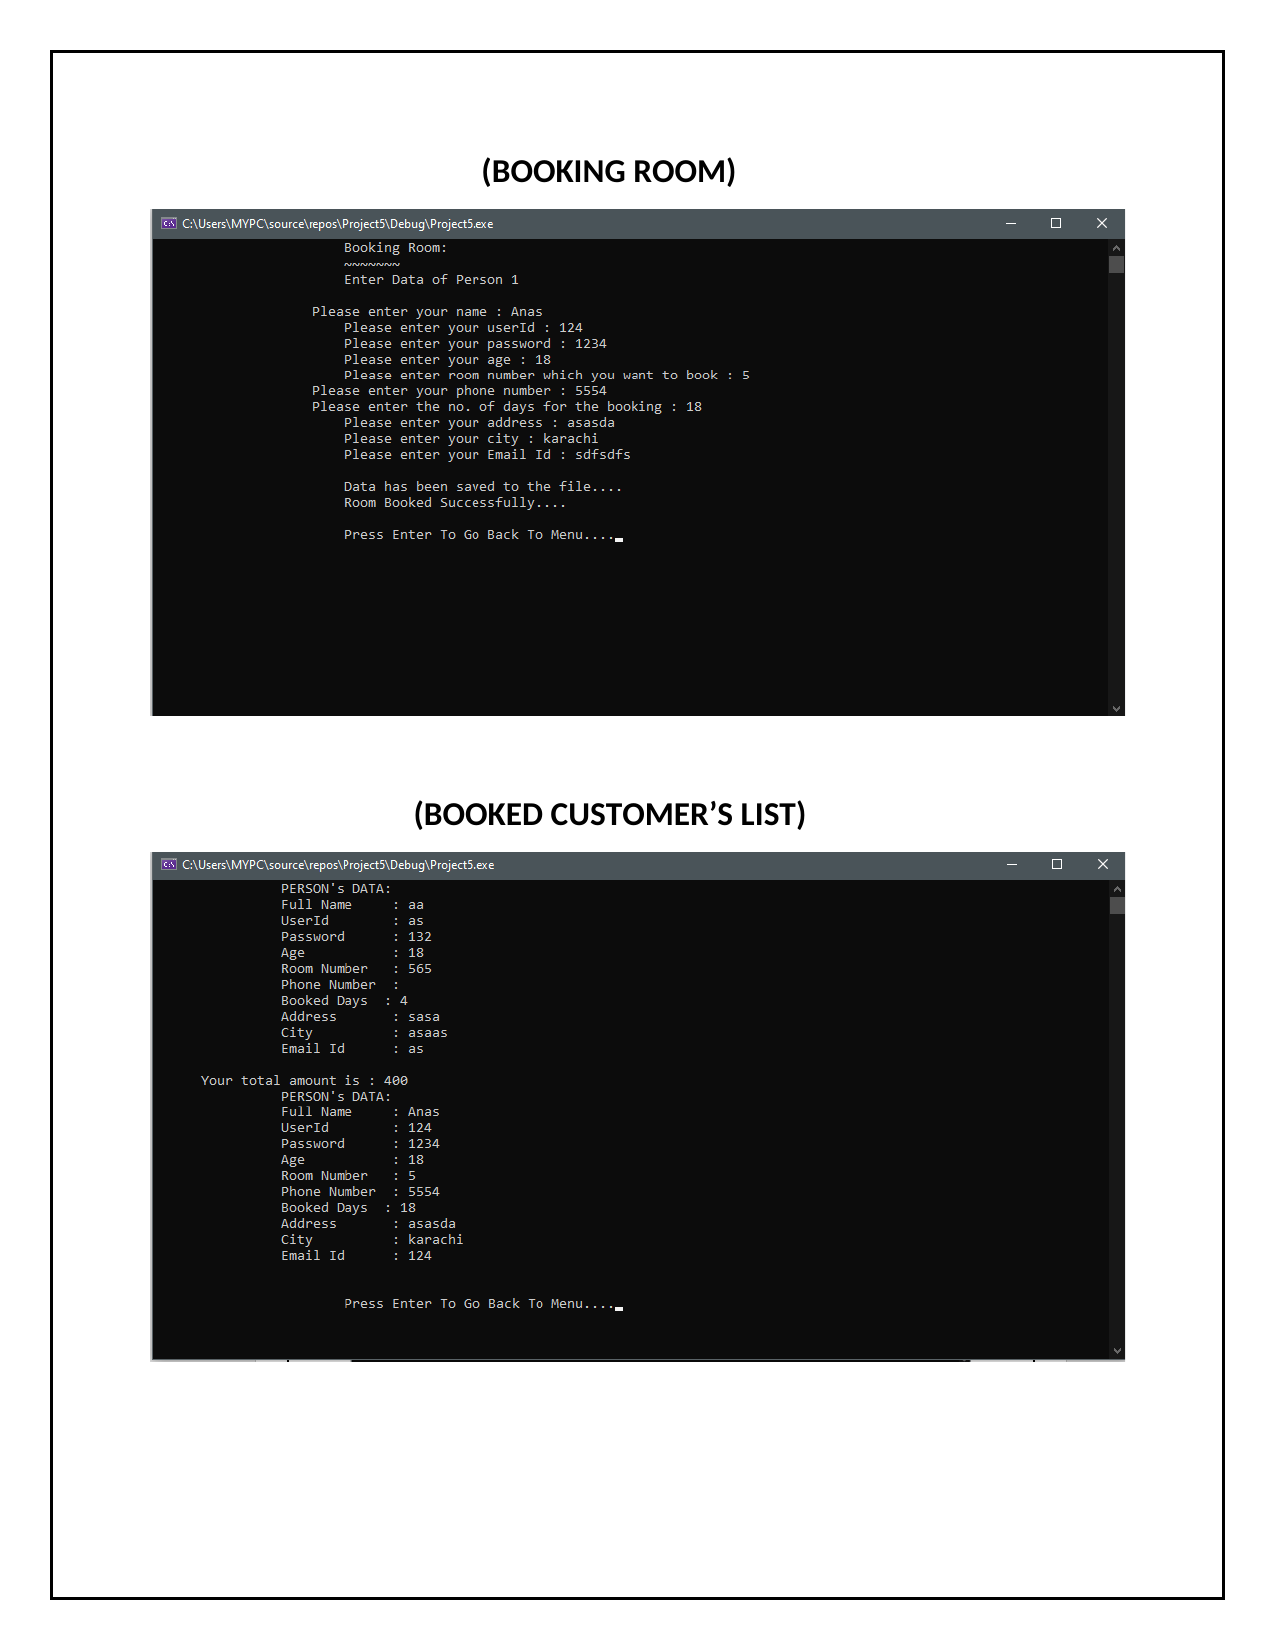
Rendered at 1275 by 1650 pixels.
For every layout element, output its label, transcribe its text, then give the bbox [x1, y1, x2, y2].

text (BOOKING ROOM) [150, 150, 1125, 191]
picture [150, 209, 1125, 716]
text (BOOKED CUSTOMER’S LIST) [150, 793, 1125, 834]
picture [150, 852, 1125, 1362]
